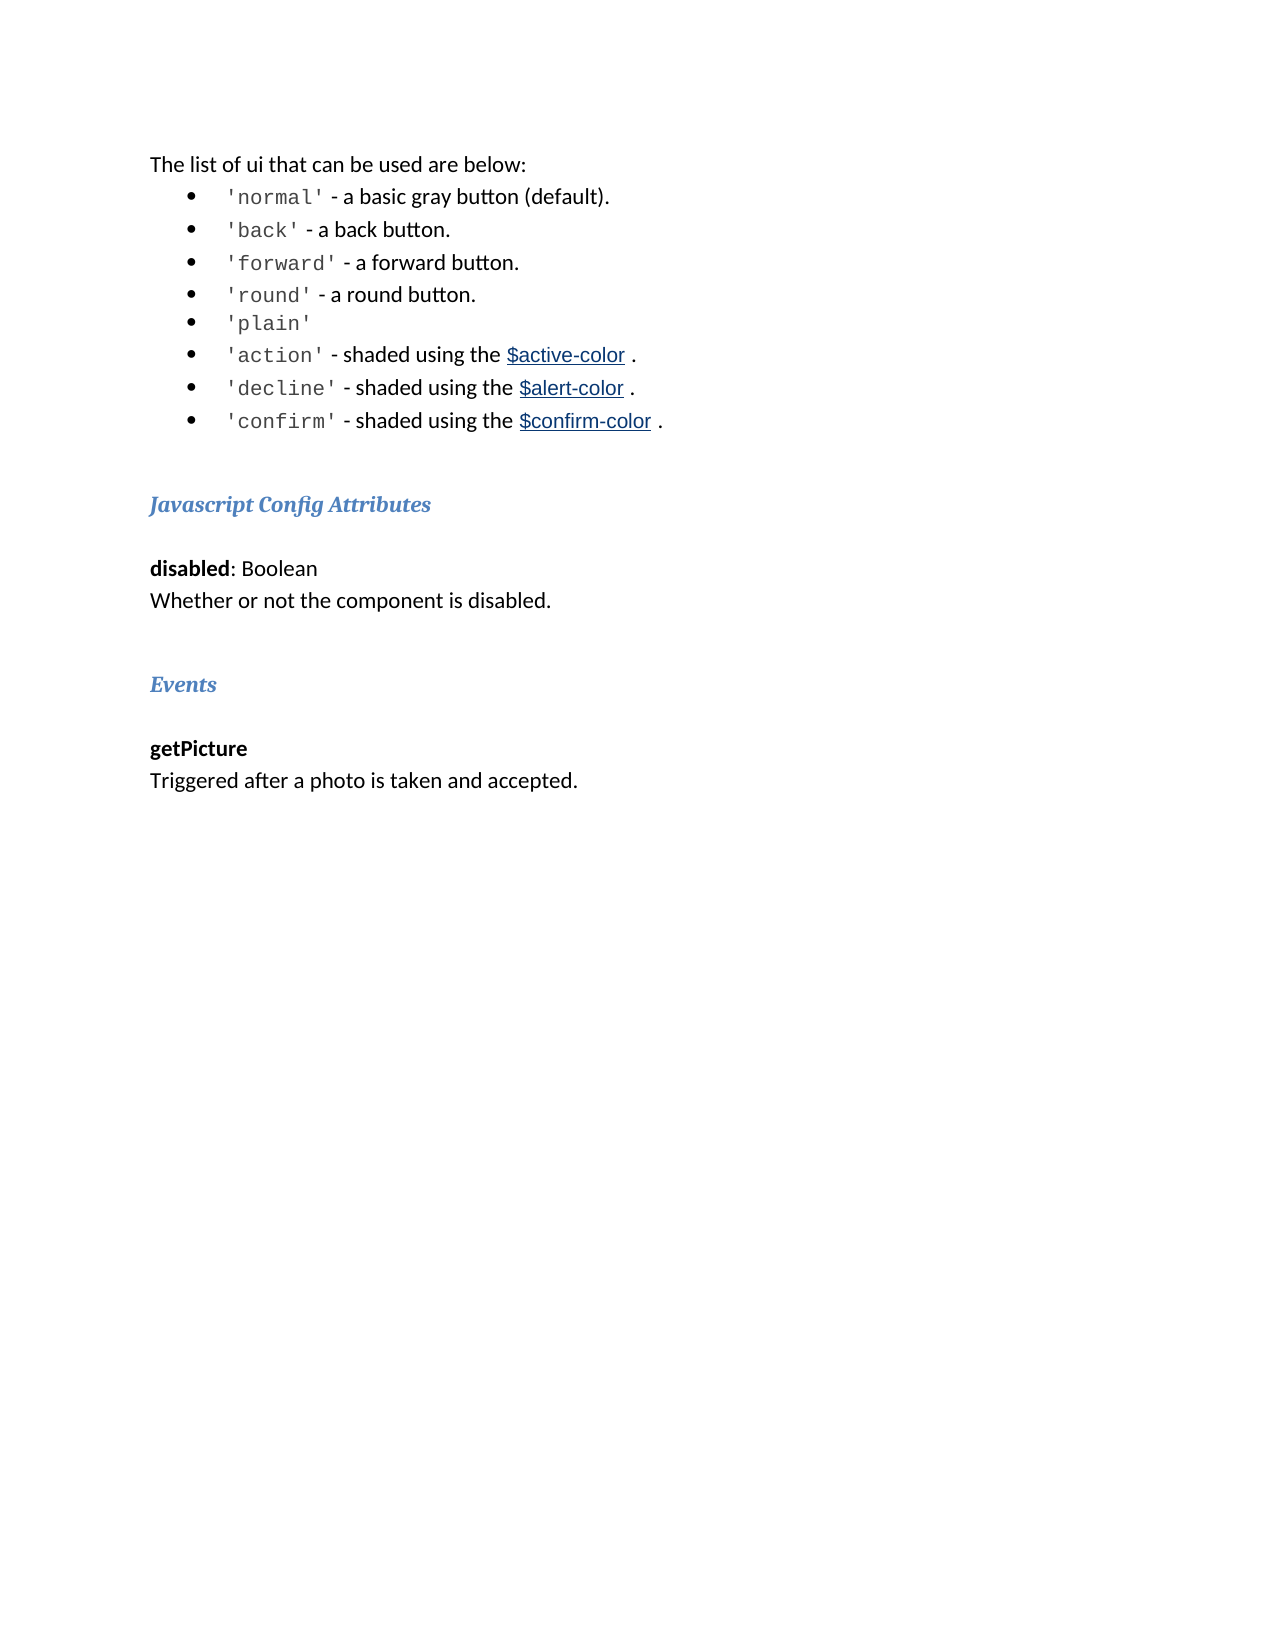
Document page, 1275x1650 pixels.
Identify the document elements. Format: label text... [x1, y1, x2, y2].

list 'action' - shaded using the $active-color . [187, 341, 1125, 369]
list 'round' - a round button. [187, 281, 1125, 309]
list 'forward' - a forward button. [187, 248, 1125, 276]
text getPicture [150, 734, 1125, 762]
list 'normal' - a basic gray button (default). [187, 182, 1125, 211]
subtitle Events [150, 672, 1125, 698]
text Whether or not the component is disabled. [150, 587, 1125, 615]
text disabled: Boolean [150, 554, 1125, 582]
list 'decline' - shaded using the $alert-color . [187, 373, 1125, 402]
text The list of ui that can be used are below: [150, 150, 1125, 178]
text Triggered after a photo is taken and accepted. [150, 766, 1125, 794]
list 'back' - a back button. [187, 215, 1125, 243]
list 'plain' [187, 313, 1125, 337]
list 'confirm' - shaded using the $confirm-color . [187, 406, 1125, 435]
subtitle Javascript Config Attributes [150, 492, 1125, 518]
